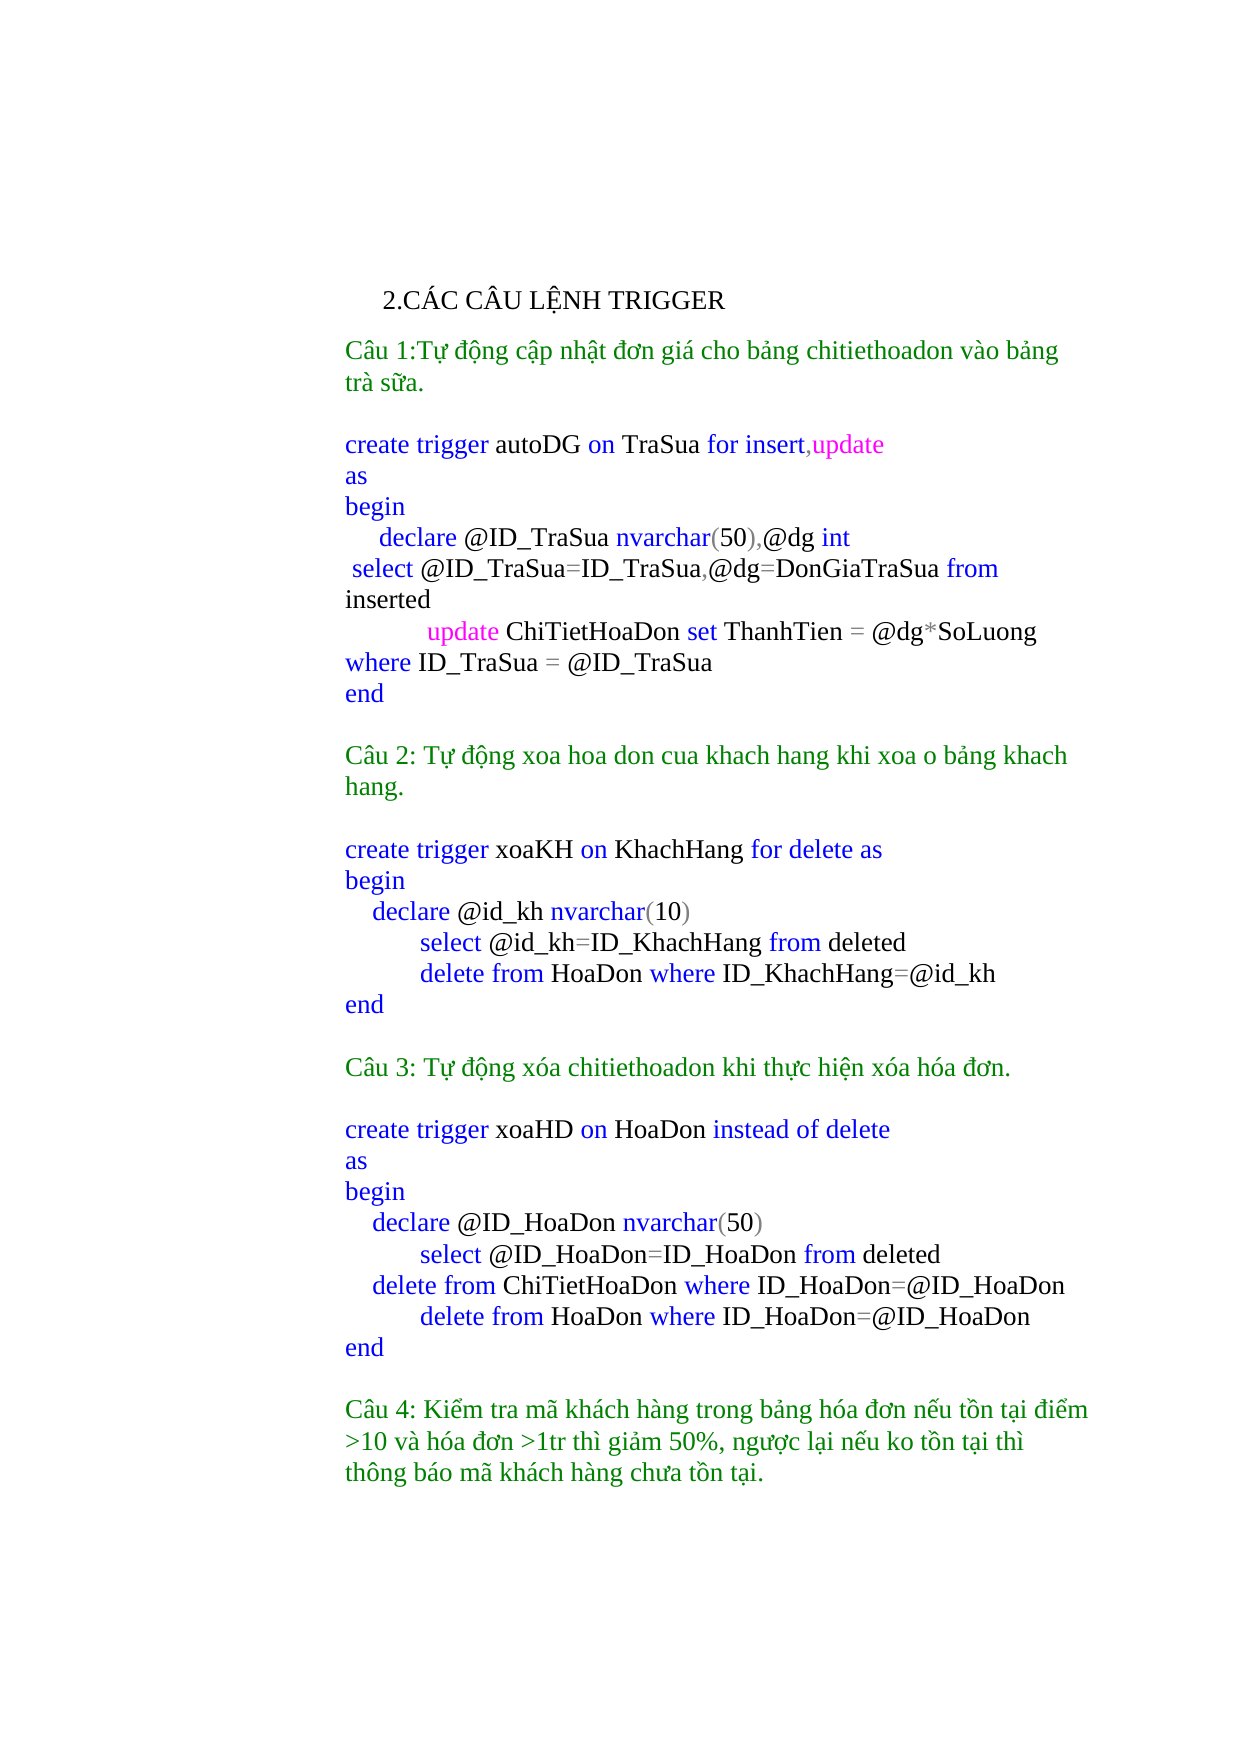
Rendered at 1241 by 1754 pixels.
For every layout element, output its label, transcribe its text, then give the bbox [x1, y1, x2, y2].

text begin [345, 864, 1090, 895]
text delete from ChiTietHoaDon where ID_HoaDon=@ID_HoaDon [345, 1269, 1090, 1300]
text end [345, 1331, 1090, 1362]
text Câu 1:Tự động cập nhật đơn giá cho bảng chitiethoadon vào bảng trà sữa. [345, 334, 1090, 397]
text create trigger xoaKH on KhachHang for delete as [345, 833, 1090, 864]
text select @ID_TraSua=ID_TraSua,@dg=DonGiaTraSua from inserted [345, 552, 1090, 615]
text delete from HoaDon where ID_KhachHang=@id_kh [345, 957, 1090, 988]
text declare @ID_HoaDon nvarchar(50) [345, 1207, 1090, 1238]
text end [345, 677, 1090, 708]
text create trigger autoDG on TraSua for insert,update [345, 428, 1090, 459]
text as [345, 1144, 1090, 1175]
text 2.CÁC CÂU LỆNH TRIGGER [382, 284, 1090, 315]
text Câu 4: Kiểm tra mã khách hàng trong bảng hóa đơn nếu tồn tại điểm >10 và hóa đơn >1tr thì giảm 50%, ngược lại nếu ko tồn tại thì thông báo mã khách hàng chưa tồn tại. [345, 1393, 1090, 1487]
text as [345, 459, 1090, 490]
text Câu 3: Tự động xóa chitiethoadon khi thực hiện xóa hóa đơn. [345, 1051, 1090, 1082]
text create trigger xoaHD on HoaDon instead of delete [345, 1113, 1090, 1144]
text delete from HoaDon where ID_HoaDon=@ID_HoaDon [345, 1300, 1090, 1331]
text declare @id_kh nvarchar(10) [345, 895, 1090, 926]
text select @id_kh=ID_KhachHang from deleted [345, 926, 1090, 957]
text end [345, 988, 1090, 1020]
text declare @ID_TraSua nvarchar(50),@dg int [345, 521, 1090, 552]
text select @ID_HoaDon=ID_HoaDon from deleted [345, 1238, 1090, 1269]
text Câu 2: Tự động xoa hoa don cua khach hang khi xoa o bảng khach hang. [345, 739, 1090, 802]
text begin [345, 1175, 1090, 1207]
text begin [345, 490, 1090, 521]
text update ChiTietHoaDon set ThanhTien = @dg*SoLuong where ID_TraSua = @ID_TraSua [345, 615, 1090, 677]
